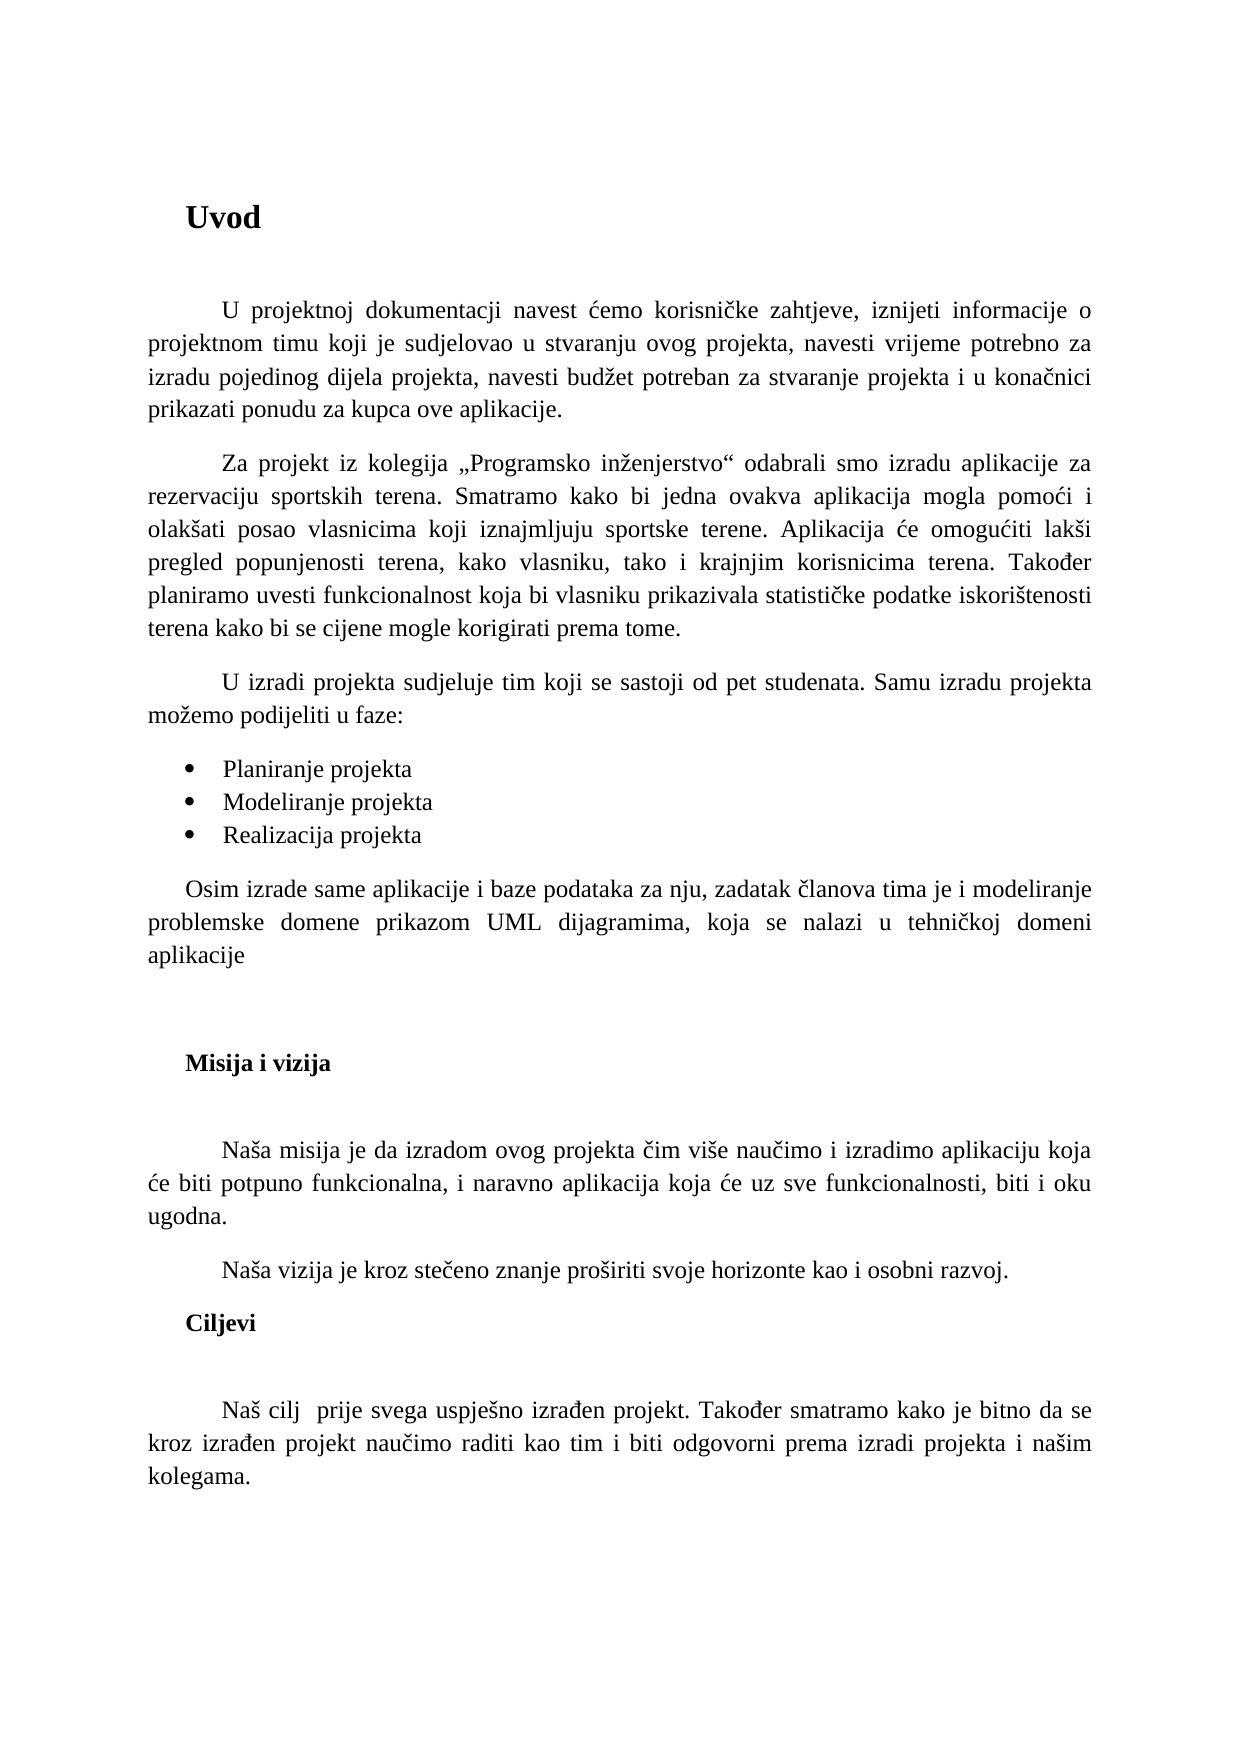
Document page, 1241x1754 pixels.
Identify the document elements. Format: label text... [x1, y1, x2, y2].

list Modeliranje projekta [185, 787, 1093, 816]
text U izradi projekta sudjeluje tim koji se sastoji od pet studenata. Samu izradu projekta možemo podijeliti u faze: [148, 667, 1093, 729]
list Planiranje projekta [185, 754, 1093, 783]
subtitle Misija i vizija [185, 1048, 1093, 1077]
text Naša vizija je kroz stečeno znanje proširiti svoje horizonte kao i osobni razvoj. [221, 1255, 1093, 1283]
text Osim izrade same aplikacije i baze podataka za nju, zadatak članova tima je i modeliranje problemske domene prikazom UML dijagramima, koja se nalazi u tehničkoj domeni aplikacije [148, 874, 1093, 969]
text Naša misija je da izradom ovog projekta čim više naučimo i izradimo aplikaciju koja će biti potpuno funkcionalna, i naravno aplikacija koja će uz sve funkcionalnosti, biti i oku ugodna. [148, 1135, 1093, 1229]
text U projektnoj dokumentacji navest ćemo korisničke zahtjeve, iznijeti informacije o projektnom timu koji je sudjelovao u stvaranju ovog projekta, navesti vrijeme potrebno za izradu pojedinog dijela projekta, navesti budžet potreban za stvaranje projekta i u konačnici prikazati ponudu za kupca ove aplikacije. [148, 296, 1093, 423]
text Za projekt iz kolegija „Programsko inženjerstvo“ odabrali smo izradu aplikacije za rezervaciju sportskih terena. Smatramo kako bi jedna ovakva aplikacija mogla pomoći i olakšati posao vlasnicima koji iznajmljuju sportske terene. Aplikacija će omogućiti lakši pregled popunjenosti terena, kako vlasniku, tako i krajnjim korisnicima terena. Također planiramo uvesti funkcionalnost koja bi vlasniku prikazivala statističke podatke iskorištenosti terena kako bi se cijene mogle korigirati prema tome. [148, 448, 1093, 642]
list Realizacija projekta [185, 820, 1093, 849]
subtitle Ciljevi [185, 1308, 1093, 1337]
subtitle Uvod [185, 198, 1093, 236]
text Naš cilj prije svega uspješno izrađen projekt. Također smatramo kako je bitno da se kroz izrađen projekt naučimo raditi kao tim i biti odgovorni prema izradi projekta i našim kolegama. [148, 1395, 1093, 1490]
